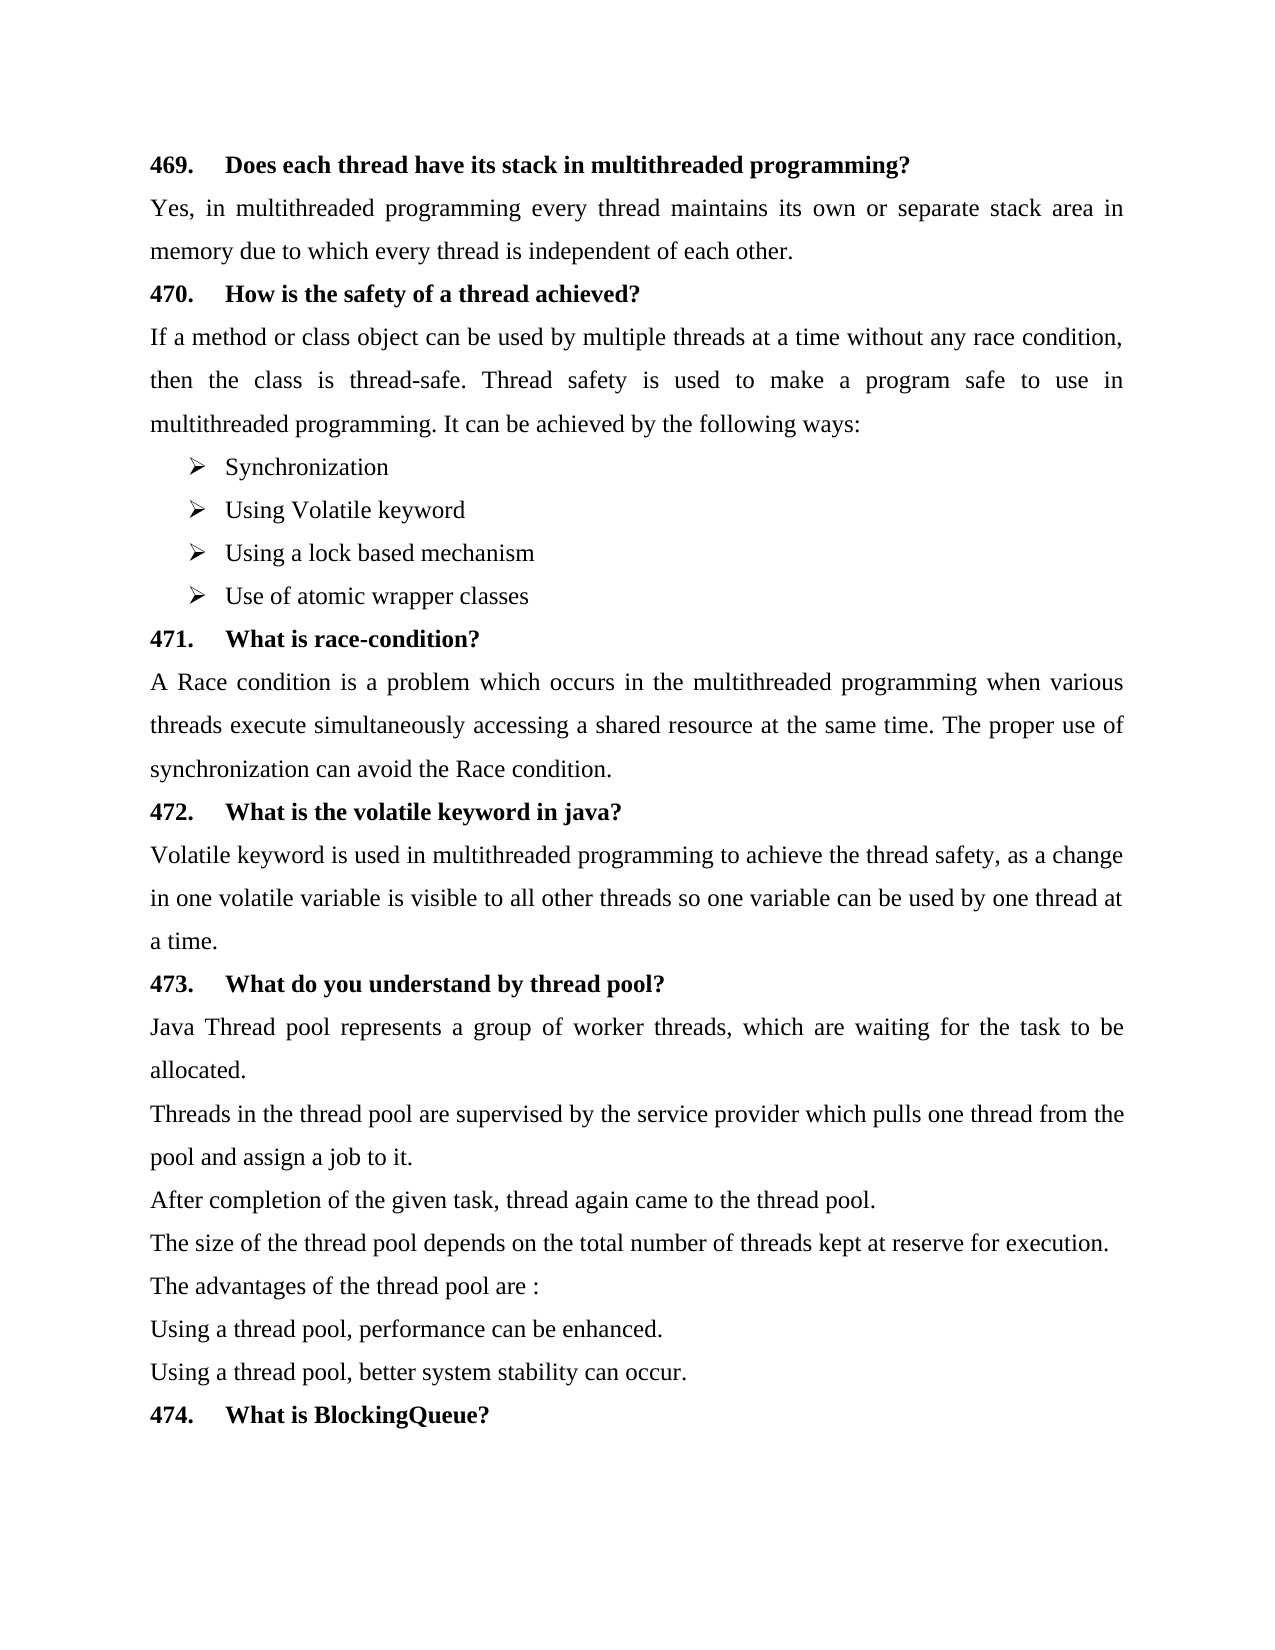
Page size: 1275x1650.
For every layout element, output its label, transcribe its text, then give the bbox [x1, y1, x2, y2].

text Volatile keyword is used in multithreaded programming to achieve the thread safety, as a change in one volatile variable is visible to all other threads so one variable can be used by one thread at a time. [150, 840, 1125, 955]
list What is the volatile keyword in java? [150, 797, 1125, 826]
list What is BlockingQueue? [150, 1401, 1125, 1429]
text Java Thread pool represents a group of worker threads, which are waiting for the task to be allocated. [150, 1012, 1125, 1084]
text After completion of the given task, thread again came to the thread pool. [150, 1185, 1125, 1214]
list Using Volatile keyword [187, 495, 1125, 524]
text The size of the thread pool depends on the total number of threads kept at reserve for execution. [150, 1228, 1125, 1257]
list What is race-condition? [150, 624, 1125, 653]
text Yes, in multithreaded programming every thread maintains its own or separate stack area in memory due to which every thread is independent of each other. [150, 193, 1125, 265]
text The advantages of the thread pool are : [150, 1271, 1125, 1300]
list How is the safety of a thread achieved? [150, 279, 1125, 308]
list Use of atomic wrapper classes [187, 581, 1125, 610]
list What do you understand by thread pool? [150, 969, 1125, 998]
list Does each thread have its stack in multithreaded programming? [150, 150, 1125, 179]
text Using a thread pool, better system stability can occur. [150, 1357, 1125, 1386]
list Using a lock based mechanism [187, 538, 1125, 567]
text Using a thread pool, performance can be enhanced. [150, 1314, 1125, 1343]
text Threads in the thread pool are supervised by the service provider which pulls one thread from the pool and assign a job to it. [150, 1099, 1125, 1171]
list Synchronization [187, 452, 1125, 481]
text If a method or class object can be used by multiple threads at a time without any race condition, then the class is thread-safe. Thread safety is used to make a program safe to use in multithreaded programming. It can be achieved by the following ways: [150, 322, 1125, 437]
text A Race condition is a problem which occurs in the multithreaded programming when various threads execute simultaneously accessing a shared resource at the same time. The proper use of synchronization can avoid the Race condition. [150, 667, 1125, 782]
